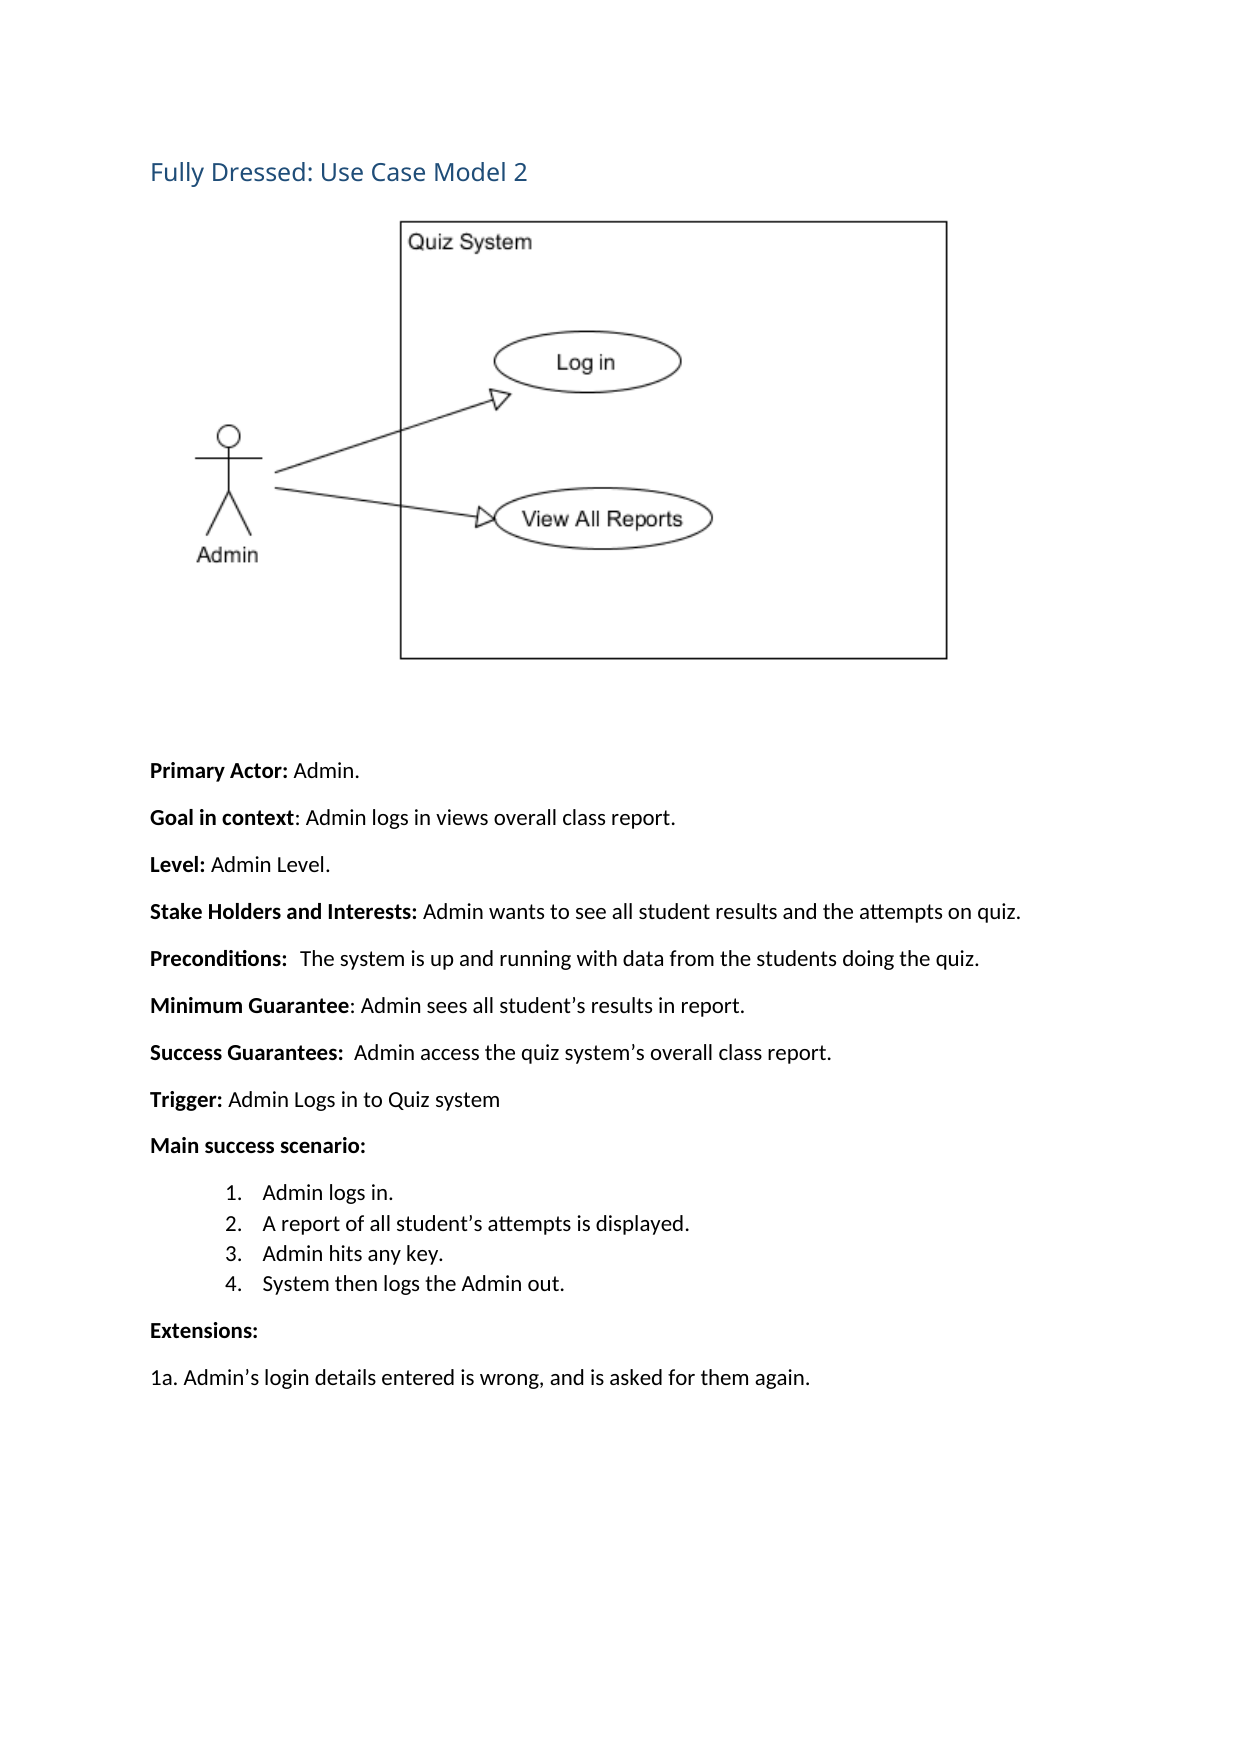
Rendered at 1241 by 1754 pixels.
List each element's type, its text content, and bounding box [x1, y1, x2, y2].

text Minimum Guarantee: Admin sees all student’s results in report. [150, 991, 1090, 1019]
text Extensions: [150, 1316, 1090, 1344]
text Primary Actor: Admin. [150, 757, 1090, 785]
text Success Guarantees: Admin access the quiz system’s overall class report. [150, 1038, 1090, 1066]
list A report of all student’s attempts is displayed. [225, 1209, 1090, 1237]
list System then logs the Admin out. [225, 1269, 1090, 1297]
text Level: Admin Level. [150, 850, 1090, 878]
text Main success scenario: [150, 1132, 1090, 1160]
text 1a. Admin’s login details entered is wrong, and is asked for them again. [150, 1363, 1090, 1391]
text Trigger: Admin Logs in to Quiz system [150, 1085, 1090, 1113]
text Preconditions: The system is up and running with data from the students doing the quiz. [150, 944, 1090, 972]
picture [150, 191, 979, 691]
list Admin logs in. [225, 1178, 1090, 1207]
text Stake Holders and Interests: Admin wants to see all student results and the attempts on quiz. [150, 897, 1090, 925]
text Goal in context: Admin logs in views overall class report. [150, 803, 1090, 832]
subtitle Fully Dressed: Use Case Model 2 [150, 154, 1090, 188]
list Admin hits any key. [225, 1239, 1090, 1267]
